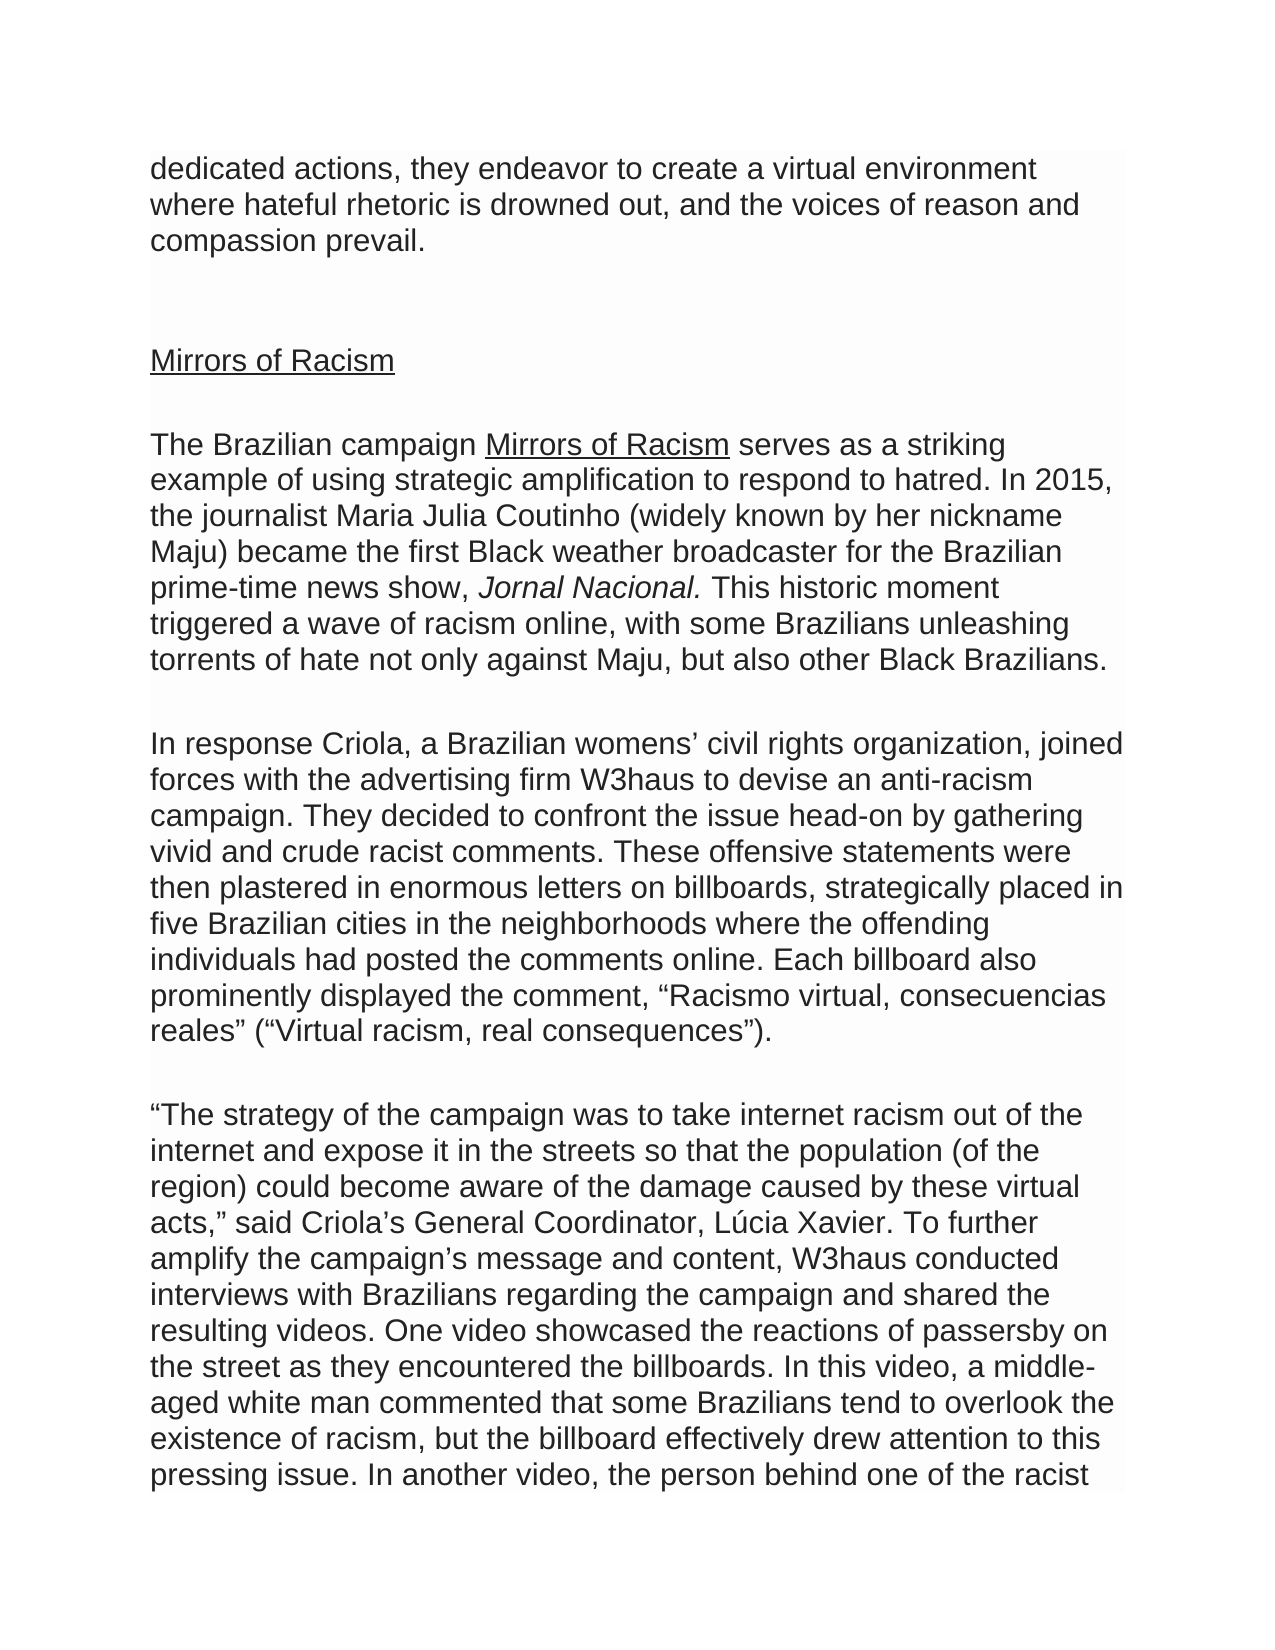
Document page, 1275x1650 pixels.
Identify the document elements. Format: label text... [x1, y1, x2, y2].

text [150, 150, 1125, 258]
text Mirrors of Racism [150, 342, 1125, 378]
text The Brazilian campaign Mirrors of Racism serves as a striking example of using strategic amplification to respond to hatred. In 2015, the journalist Maria Julia Coutinho (widely known by her nickname Maju) became the first Black weather broadcaster for the Brazilian prime-time news show, Jornal Nacional. This historic moment triggered a wave of racism online, with some Brazilians unleashing torrents of hate not only against Maju, but also other Black Brazilians. [150, 426, 1125, 677]
text In response Criola, a Brazilian womens’ civil rights organization, joined forces with the advertising firm W3haus to devise an anti-racism campaign. They decided to confront the issue head-on by gathering vivid and crude racist comments. These offensive statements were then plastered in enormous letters on billboards, strategically placed in five Brazilian cities in the neighborhoods where the offending individuals had posted the comments online. Each billboard also prominently displayed the comment, “Racismo virtual, consecuencias reales” (“Virtual racism, real consequences”). [150, 725, 1125, 1048]
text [150, 1096, 1125, 1492]
